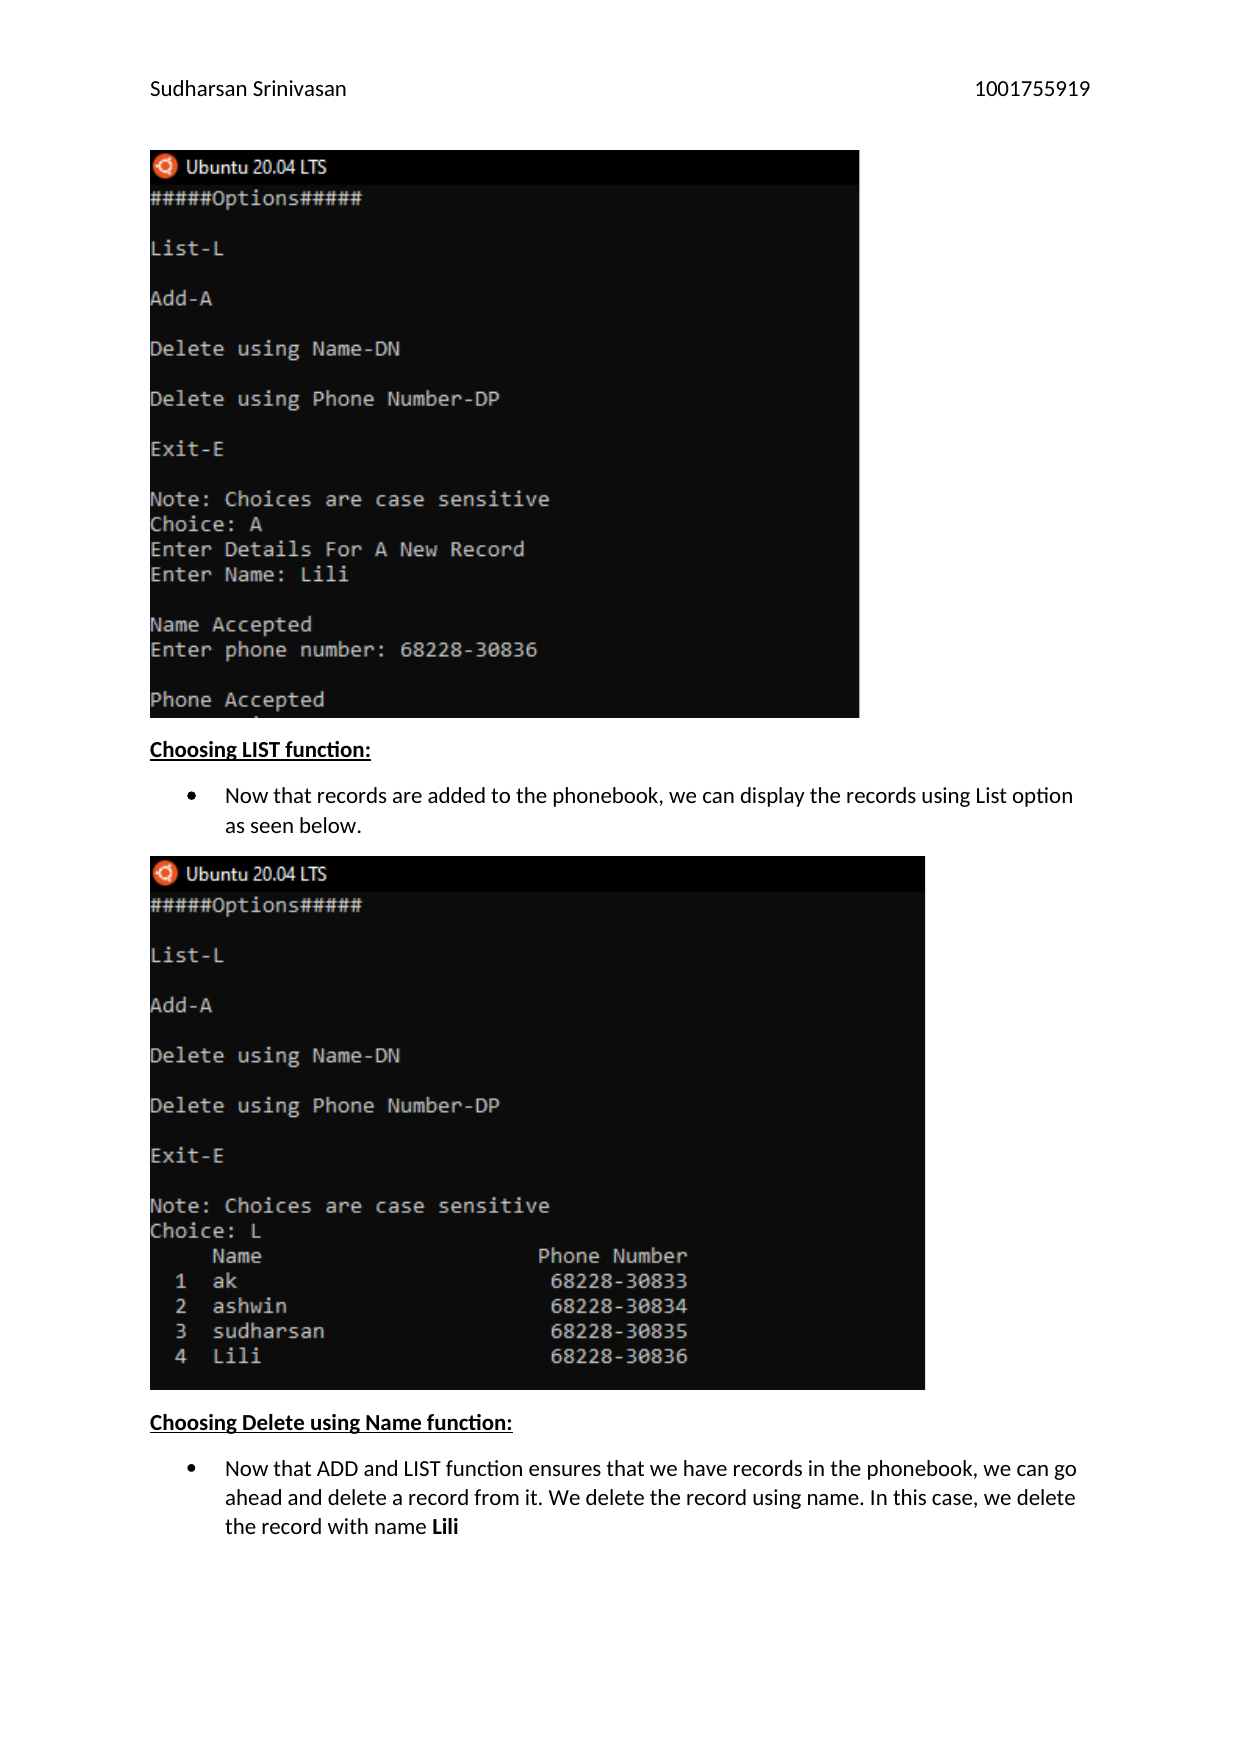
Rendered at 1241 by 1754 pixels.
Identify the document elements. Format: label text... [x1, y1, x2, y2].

picture [150, 150, 860, 718]
text Choosing Delete using Name function: [150, 1408, 1090, 1436]
list Now that records are added to the phonebook, we can display the records using List option as seen below. [187, 781, 1090, 839]
list Now that ADD and LIST function ensures that we have records in the phonebook, we can go ahead and delete a record from it. We delete the record using name. In this case, we delete the record with name Lili [187, 1454, 1090, 1541]
text Choosing LIST function: [150, 735, 1090, 763]
picture [150, 856, 926, 1390]
